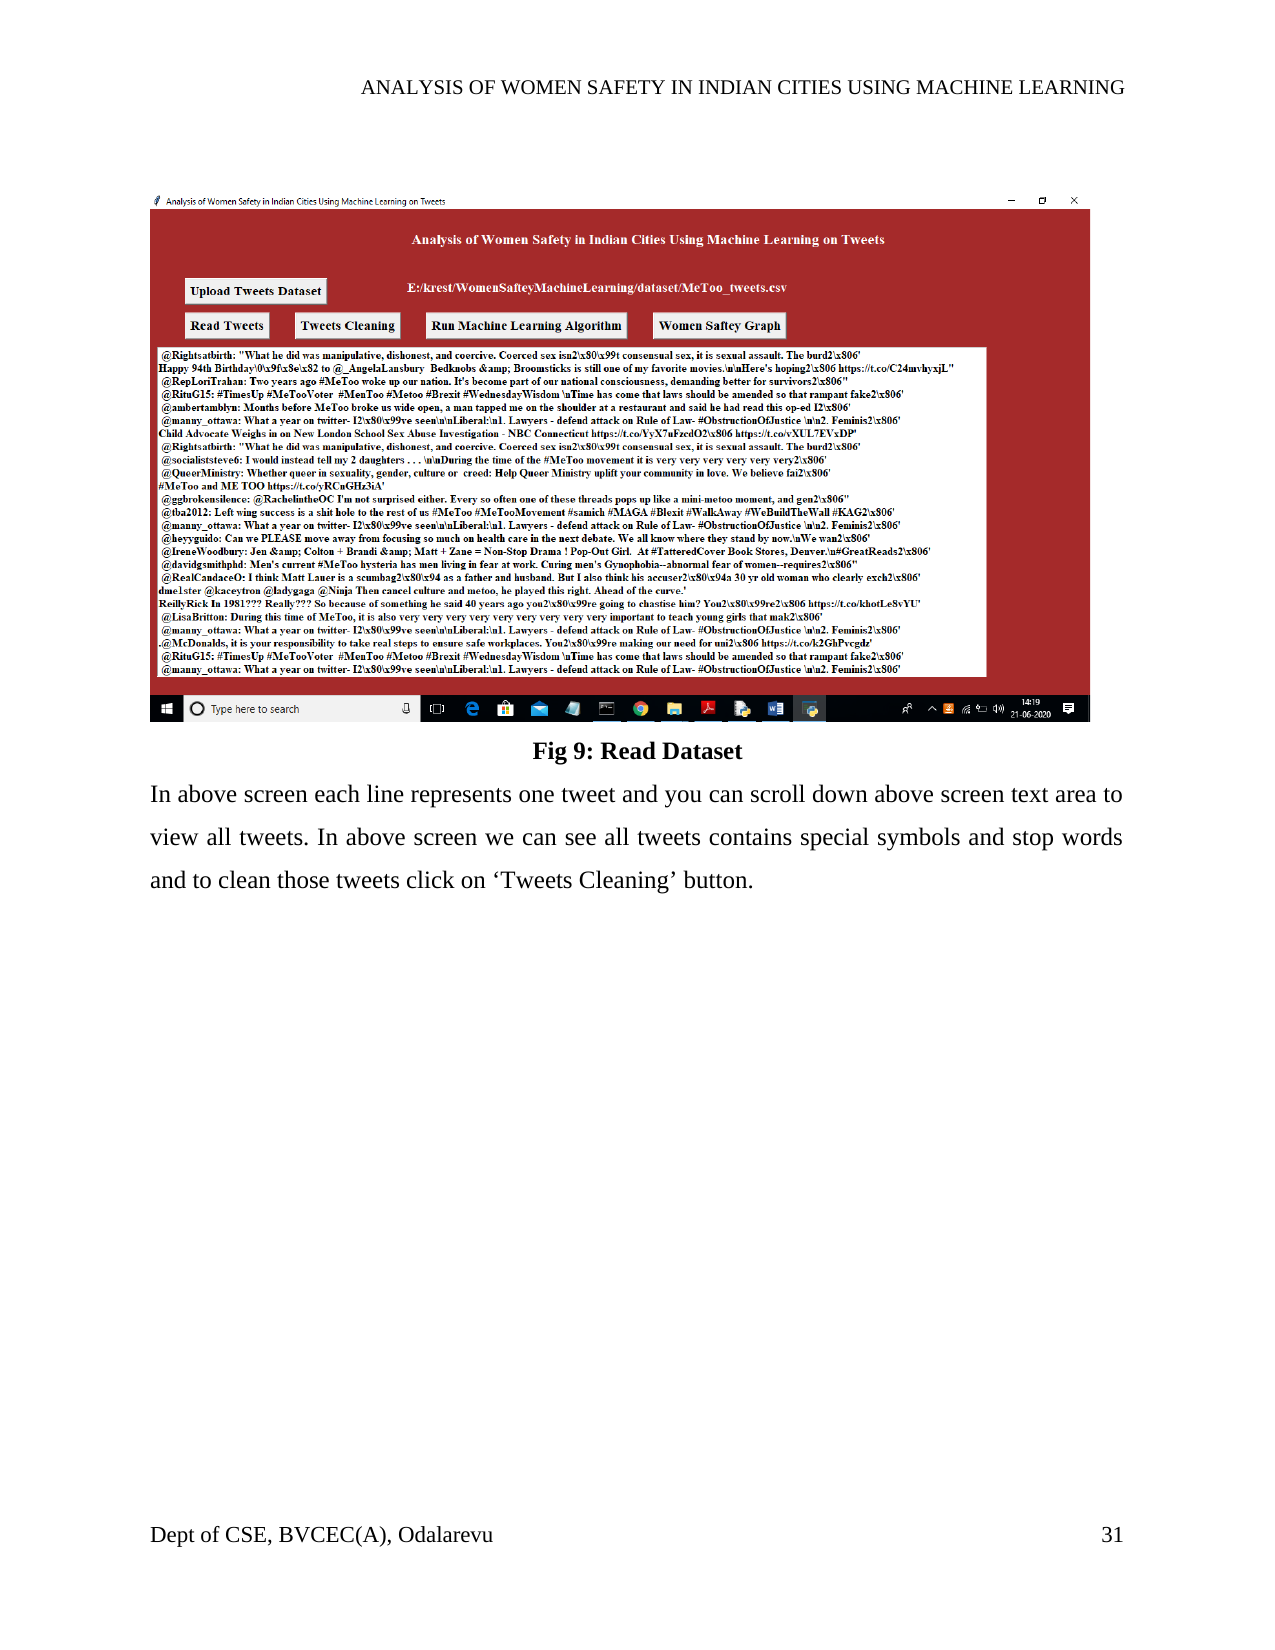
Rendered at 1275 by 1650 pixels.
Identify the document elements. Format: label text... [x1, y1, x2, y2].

text Fig 9: Read Dataset [150, 736, 1125, 764]
text In above screen each line represents one tweet and you can scroll down above screen text area to view all tweets. In above screen we can see all tweets contains special symbols and stop words and to clean those tweets click on ‘Tweets Cleaning’ button. [150, 779, 1125, 894]
picture [150, 193, 1091, 722]
